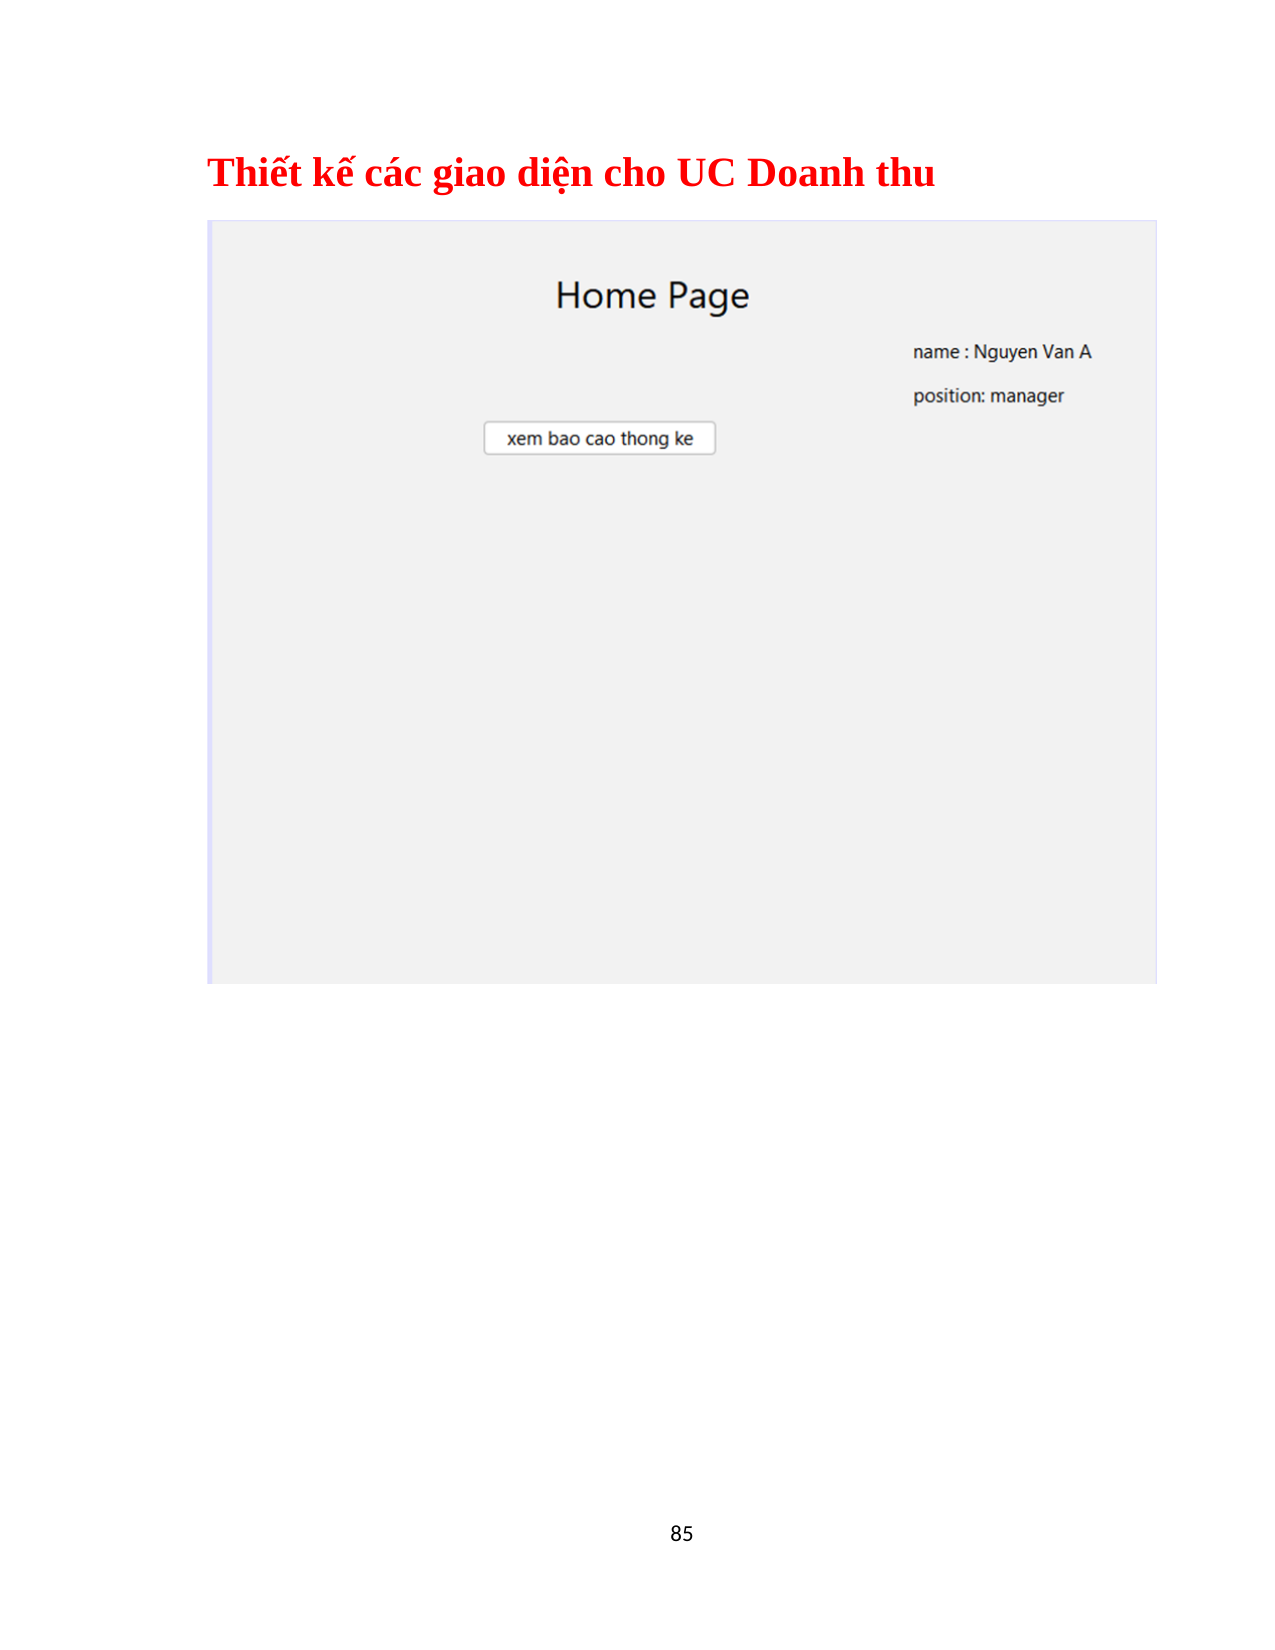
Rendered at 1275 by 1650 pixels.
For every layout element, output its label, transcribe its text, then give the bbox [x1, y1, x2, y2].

text Thiết kế các giao diện cho UC Doanh thu [207, 148, 1157, 196]
picture [206, 220, 1157, 984]
